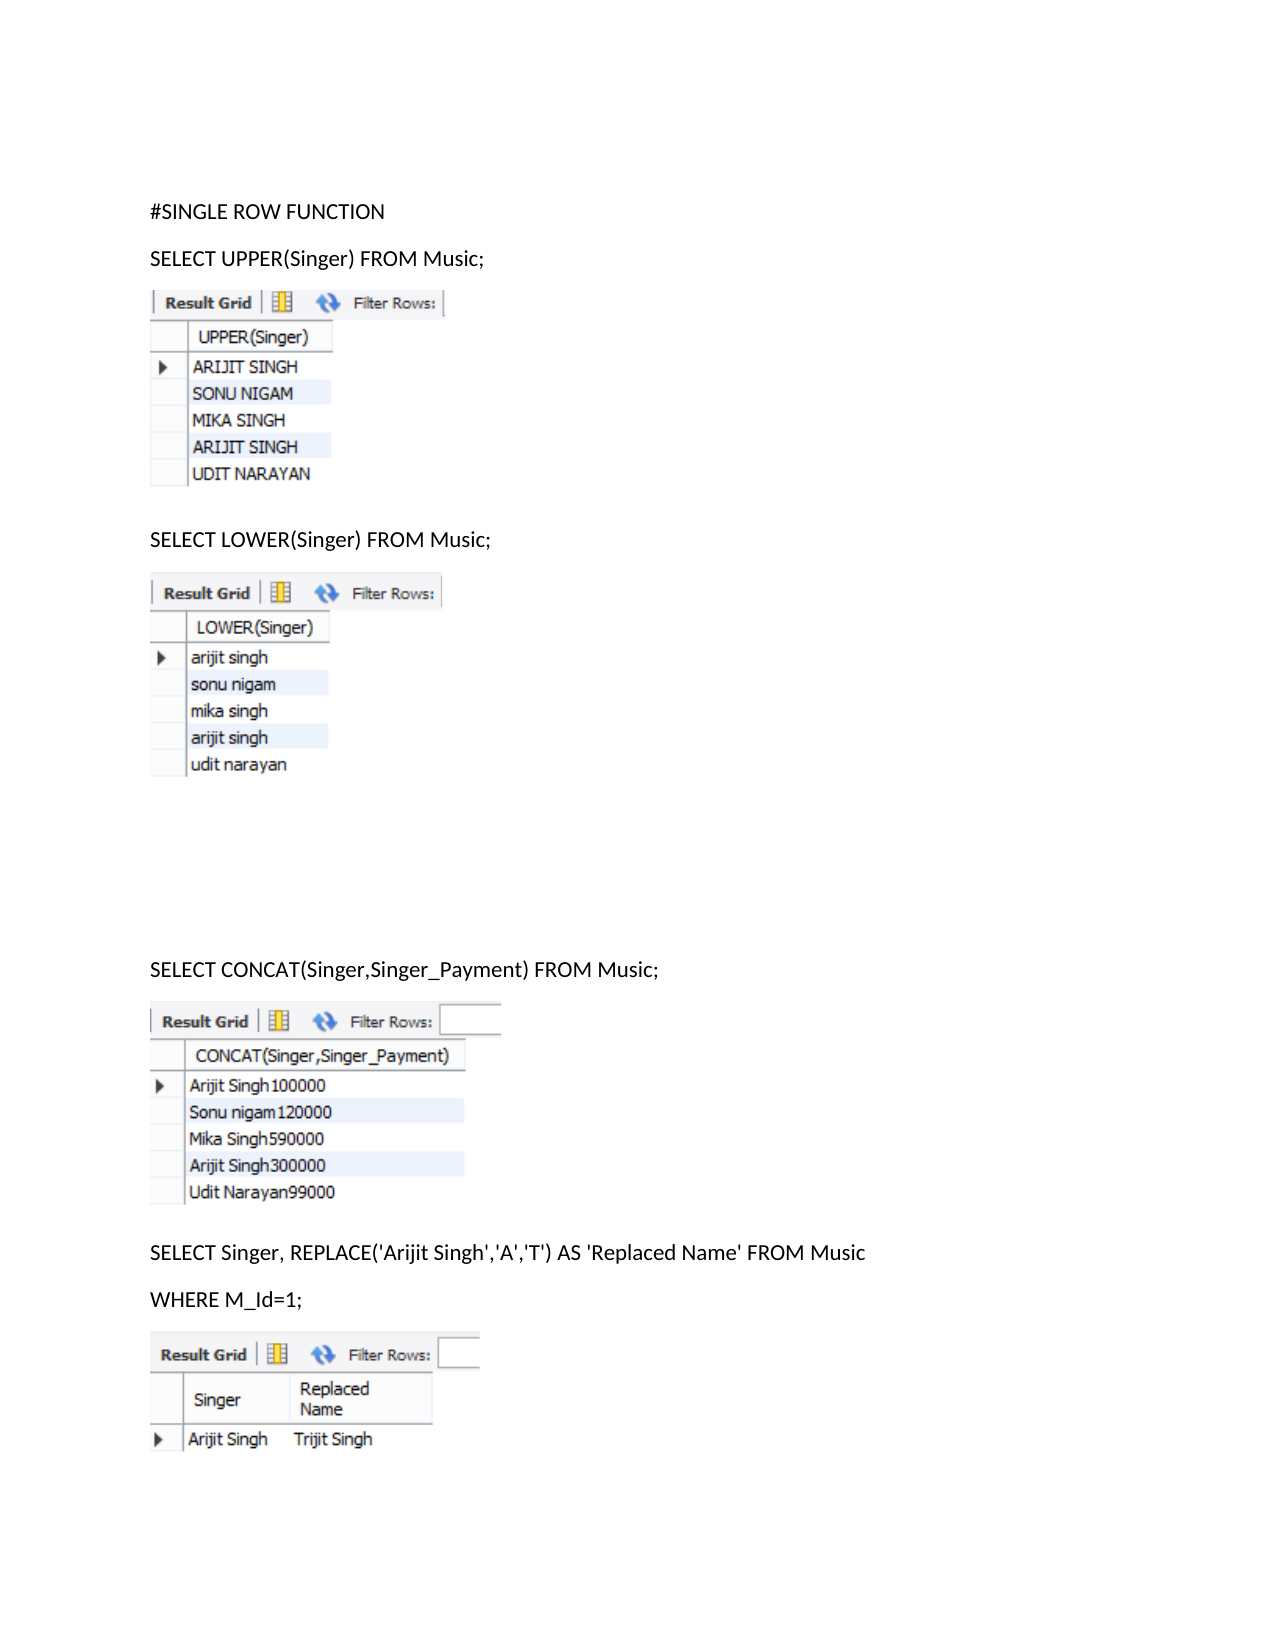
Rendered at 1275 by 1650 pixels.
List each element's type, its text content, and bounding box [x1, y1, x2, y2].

text SELECT UPPER(Singer) FROM Music; [150, 244, 1125, 272]
text SELECT CONCAT(Singer,Singer_Payment) FROM Music; [150, 955, 1125, 983]
picture [150, 290, 446, 507]
picture [150, 572, 443, 796]
text WHERE M_Id=1; [150, 1285, 1125, 1313]
text SELECT Singer, REPLACE('Arijit Singh','A','T') AS 'Replaced Name' FROM Music [150, 1238, 1125, 1266]
text #SINGLE ROW FUNCTION [150, 197, 1125, 225]
picture [150, 1001, 502, 1219]
text SELECT LOWER(Singer) FROM Music; [150, 525, 1125, 553]
picture [150, 1331, 480, 1469]
